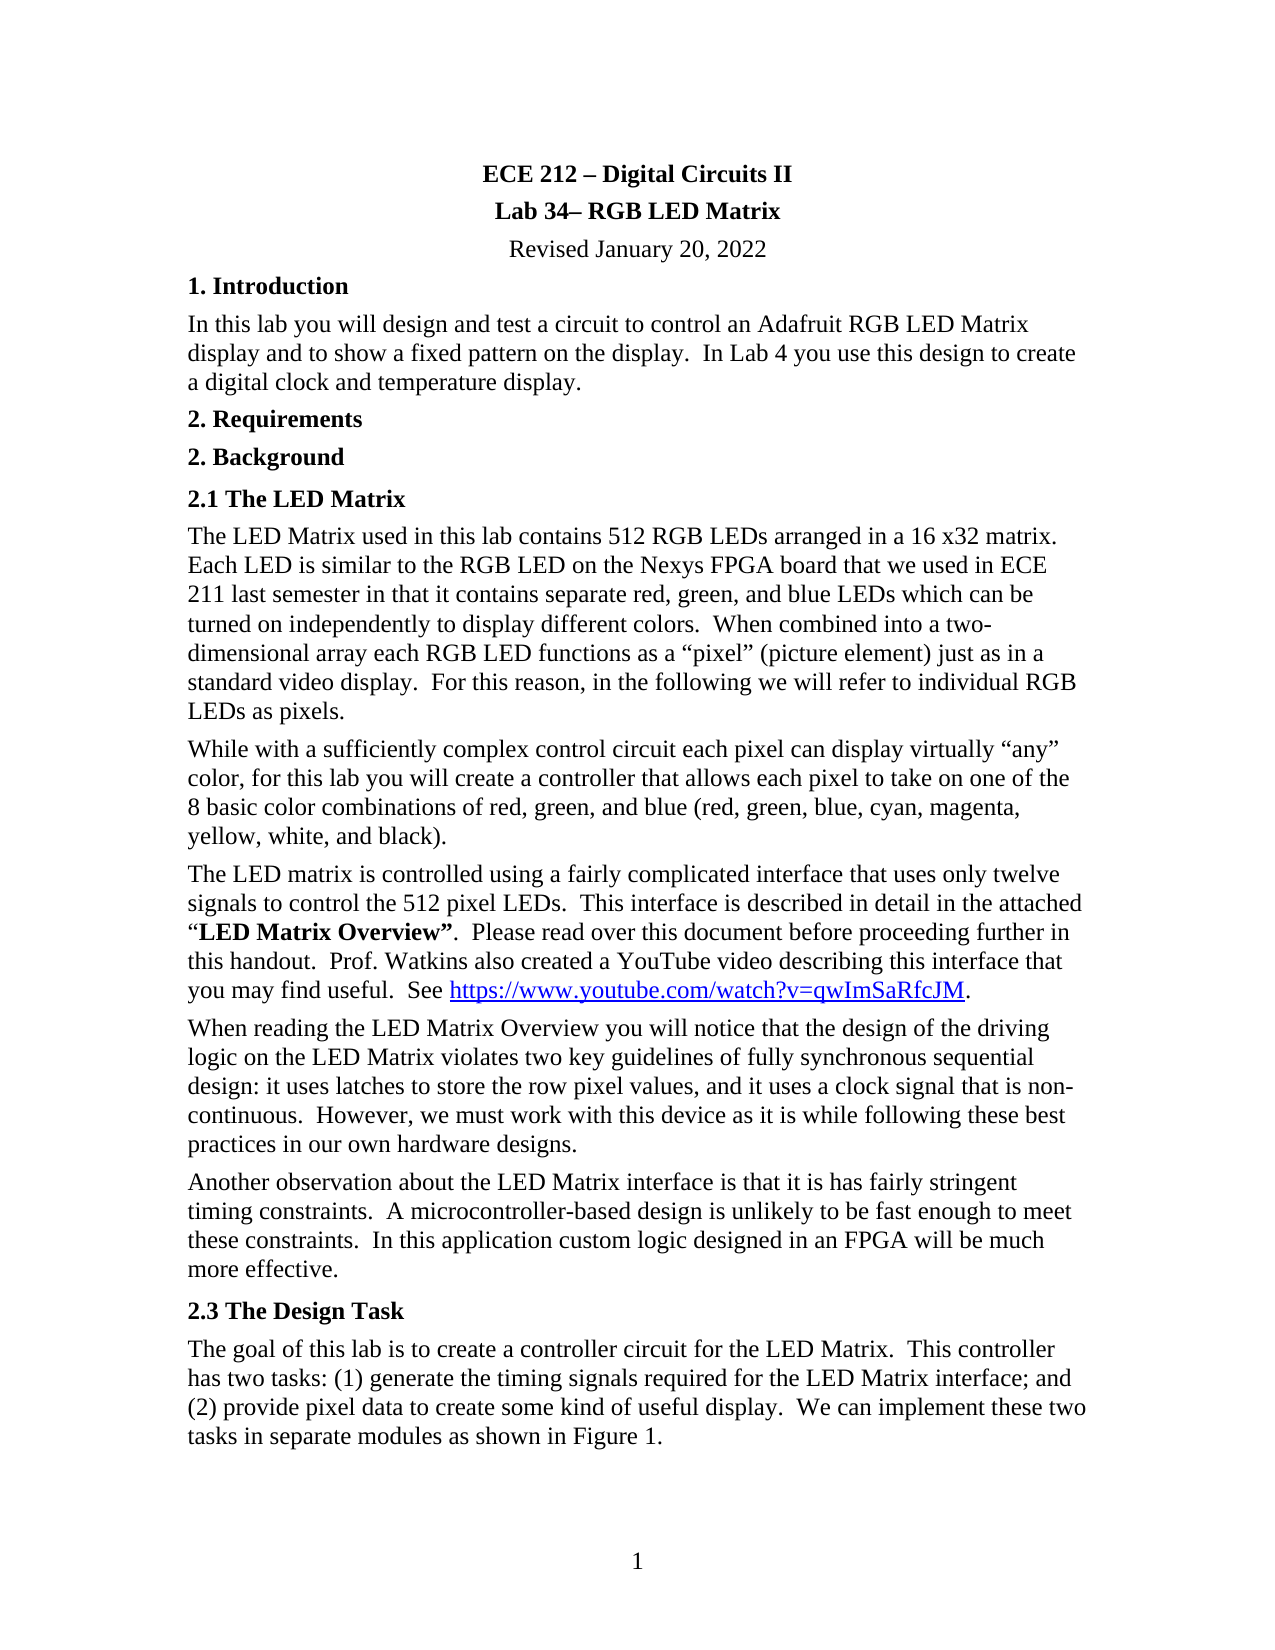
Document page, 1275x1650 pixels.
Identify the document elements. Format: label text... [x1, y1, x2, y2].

subtitle 2.3 The Design Task [187, 1296, 1087, 1325]
text Lab 34– RGB LED Matrix [187, 196, 1087, 225]
subtitle 2. Requirements [187, 404, 1087, 433]
text Revised January 20, 2022 [187, 233, 1087, 262]
text While with a sufficiently complex control circuit each pixel can display virtually “any” color, for this lab you will create a controller that allows each pixel to take on one of the 8 basic color combinations of red, green, and blue (red, green, blue, cyan, magenta, yellow, white, and black). [187, 733, 1087, 850]
text In this lab you will design and test a circuit to control an Adafruit RGB LED Matrix display and to show a fixed pattern on the display. In Lab 4 you use this design to create a digital clock and temperature display. [187, 308, 1087, 396]
title ECE 212 – Digital Circuits II [187, 158, 1087, 187]
text The LED Matrix used in this lab contains 512 RGB LEDs arranged in a 16 x32 matrix. Each LED is similar to the RGB LED on the Nexys FPGA board that we used in ECE 211 last semester in that it contains separate red, green, and blue LEDs which can be turned on independently to display different colors. When combined into a two-dimensional array each RGB LED functions as a “pixel” (picture element) just as in a standard video display. For this reason, in the following we will refer to individual RGB LEDs as pixels. [187, 521, 1087, 725]
subtitle 1. Introduction [187, 271, 1087, 300]
text When reading the LED Matrix Overview you will notice that the design of the driving logic on the LED Matrix violates two key guidelines of fully synchronous sequential design: it uses latches to store the row pixel values, and it uses a clock signal that is non-continuous. However, we must work with this device as it is while following these best practices in our own hardware designs. [187, 1012, 1087, 1158]
text Another observation about the LED Matrix interface is that it is has fairly stringent timing constraints. A microcontroller-based design is unlikely to be fast enough to meet these constraints. In this application custom logic designed in an FPGA will be much more effective. [187, 1167, 1087, 1283]
text The goal of this lab is to create a controller circuit for the LED Matrix. This controller has two tasks: (1) generate the timing signals required for the LED Matrix interface; and (2) provide pixel data to create some kind of useful display. We can implement these two tasks in separate modules as shown in Figure 1. [187, 1333, 1087, 1450]
subtitle 2. Background [187, 442, 1087, 471]
text The LED matrix is controlled using a fairly complicated interface that uses only twelve signals to control the 512 pixel LEDs. This interface is described in detail in the attached “LED Matrix Overview”. Please read over this document before proceeding further in this handout. Prof. Watkins also created a YouTube video describing this interface that you may find useful. See https://www.youtube.com/watch?v=qwImSaRfcJM. [187, 858, 1087, 1004]
subtitle 2.1 The LED Matrix [187, 483, 1087, 512]
